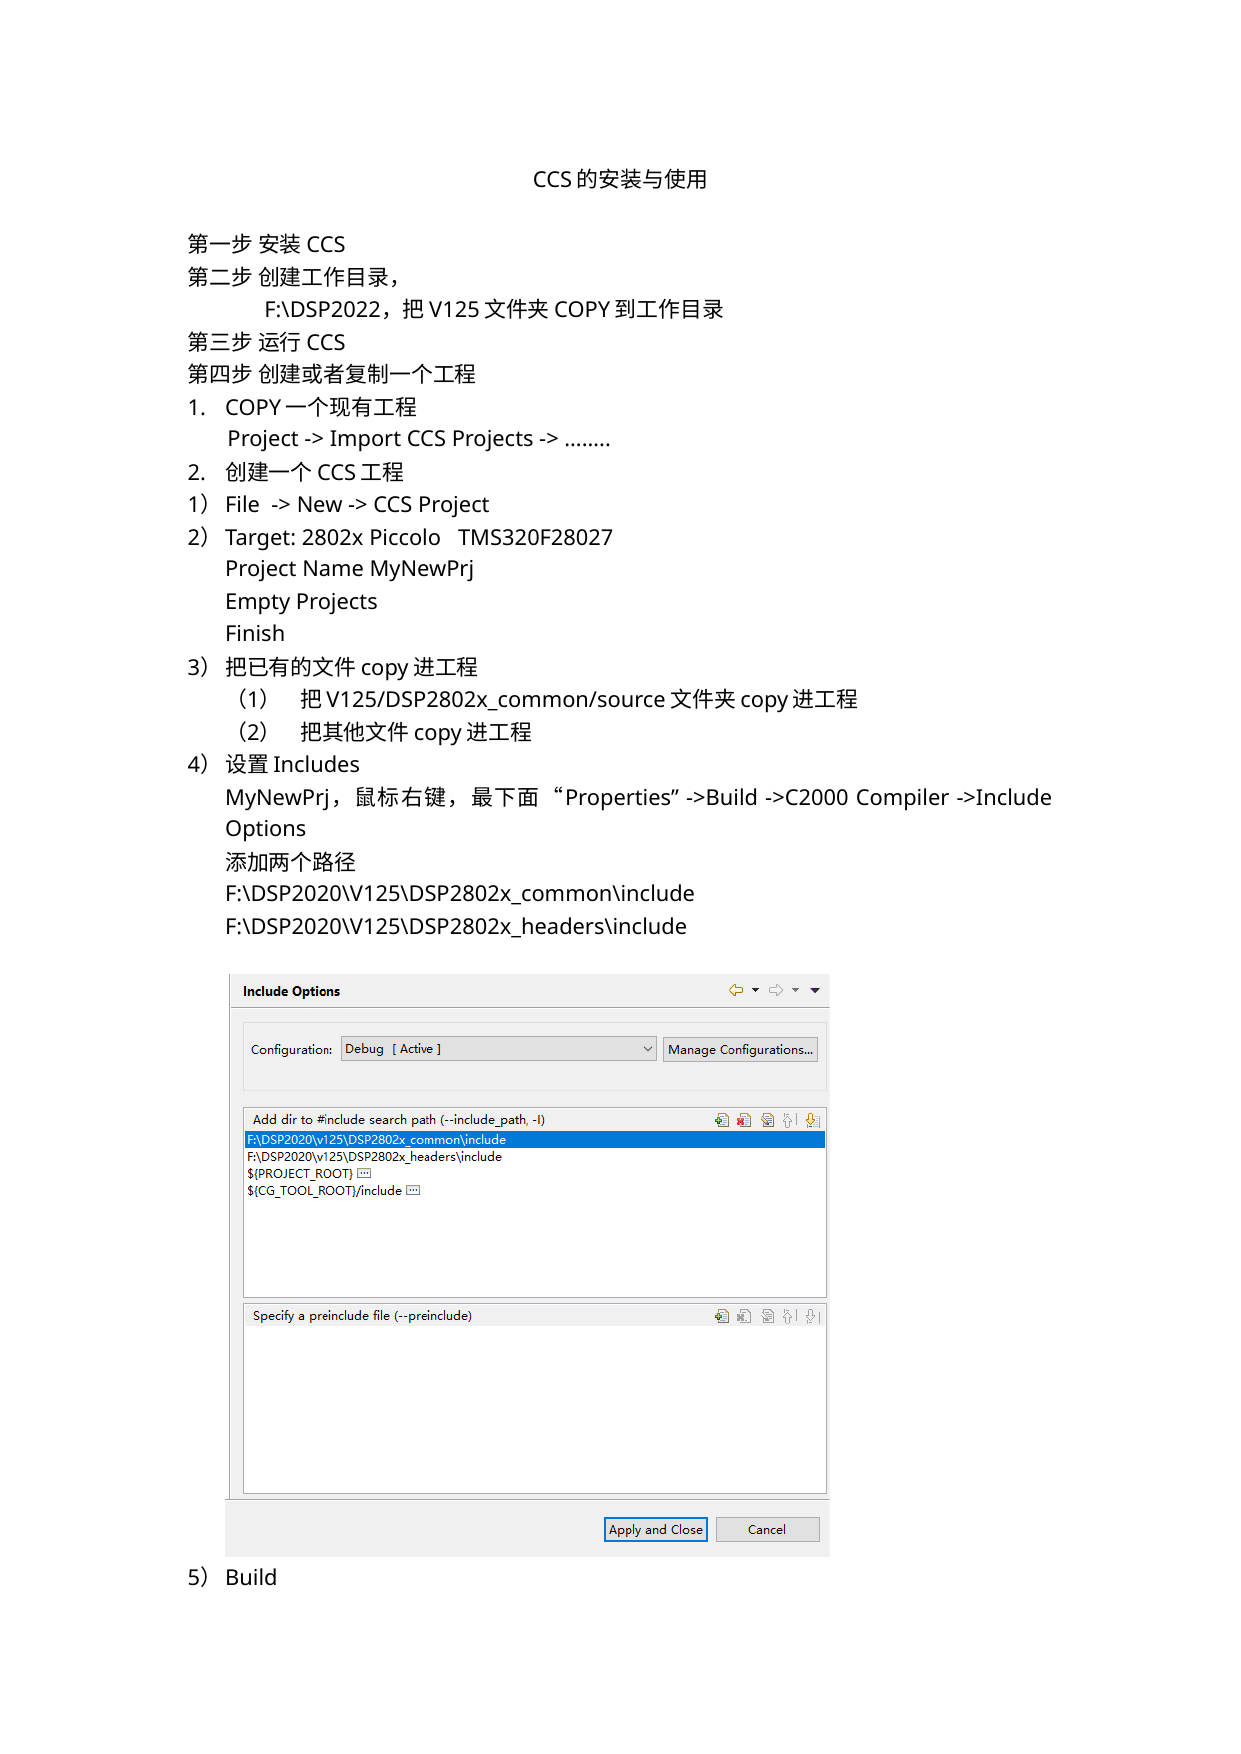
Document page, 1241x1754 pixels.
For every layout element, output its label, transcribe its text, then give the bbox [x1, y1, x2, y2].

text 第一步 安装CCS [187, 227, 1053, 259]
list F:\DSP2020\V125\DSP2802x_headers\include [225, 909, 1053, 942]
list File -> New -> CCS Project [187, 487, 1053, 519]
list 把其他文件copy进工程 [225, 714, 1053, 747]
list 把V125/DSP2802x_common/source文件夹copy进工程 [225, 682, 1053, 714]
list MyNewPrj，鼠标右键，最下面“Properties” ->Build ->C2000 Compiler ->Include Options [225, 779, 1053, 844]
list F:\DSP2020\V125\DSP2802x_common\include [225, 877, 1053, 909]
list Empty Projects [225, 584, 1053, 617]
text F:\DSP2022，把V125文件夹COPY到工作目录 [187, 292, 1053, 324]
list Build [187, 1559, 1053, 1592]
list Project Name MyNewPrj [225, 552, 1053, 584]
list 设置Includes [187, 747, 1053, 779]
text 第四步 创建或者复制一个工程 [187, 357, 1053, 389]
text 第二步 创建工作目录， [187, 259, 1053, 292]
picture [225, 974, 830, 1557]
list Finish [225, 617, 1053, 649]
list 添加两个路径 [225, 844, 1053, 877]
list COPY一个现有工程 [187, 389, 1053, 422]
text CCS的安装与使用 [187, 162, 1053, 194]
list 创建一个CCS工程 [187, 454, 1053, 487]
text Project -> Import CCS Projects -> …….. [187, 422, 1053, 454]
list Target: 2802x Piccolo TMS320F28027 [187, 519, 1053, 552]
text 第三步 运行CCS [187, 324, 1053, 357]
list 把已有的文件copy进工程 [187, 649, 1053, 682]
